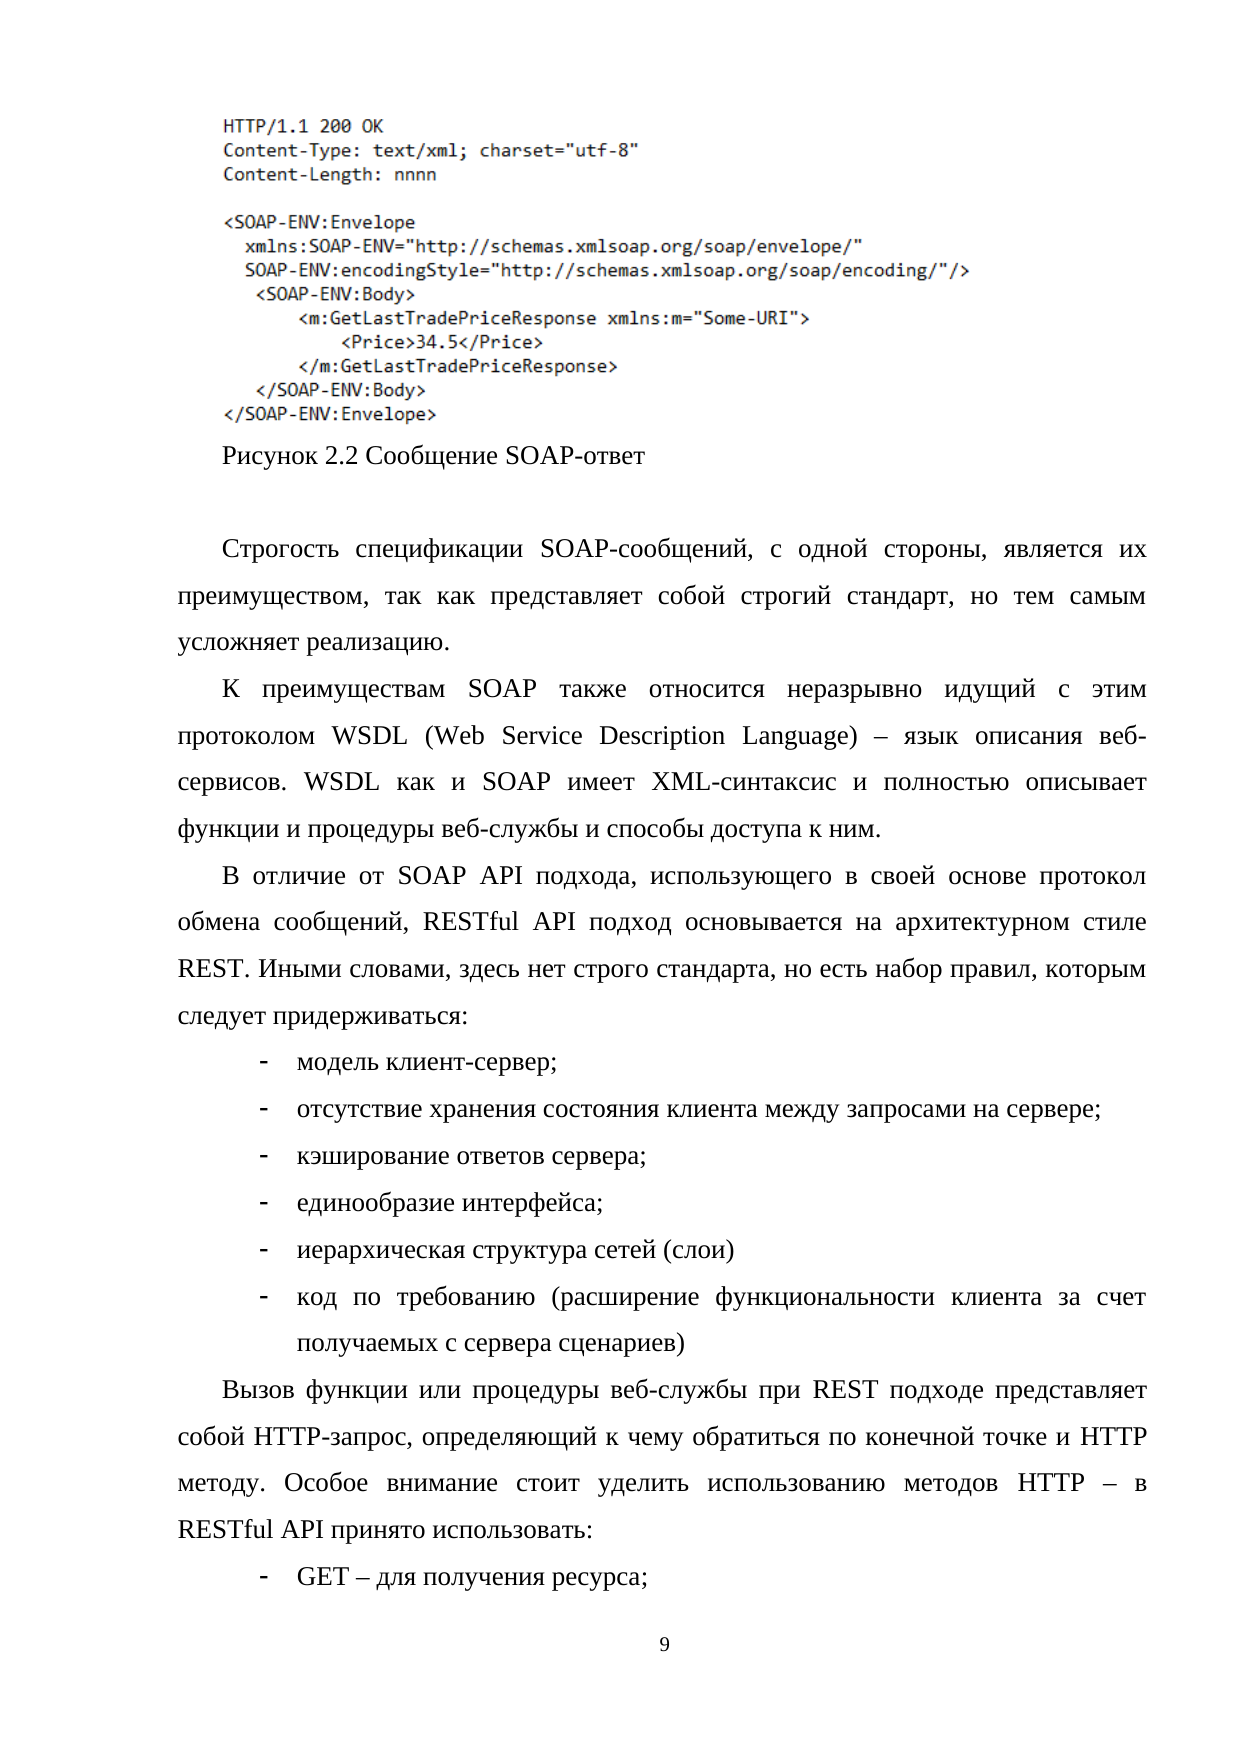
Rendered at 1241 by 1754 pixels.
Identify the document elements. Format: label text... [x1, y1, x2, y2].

picture [221, 118, 978, 427]
text К преимуществам SOAP также относится неразрывно идущий с этим протоколом WSDL (Web Service Description Language) – язык описания веб-сервисов. WSDL как и SOAP имеет XML-синтаксис и полностью описывает функции и процедуры веб-службы и способы доступа к ним. [177, 672, 1147, 843]
list кэширование ответов сервера; [259, 1139, 1147, 1170]
list иерархическая структура сетей (слои) [259, 1233, 1147, 1264]
list код по требованию (расширение функциональности клиента за счет получаемых с сервера сценариев) [259, 1280, 1147, 1358]
list отсутствие хранения состояния клиента между запросами на сервере; [259, 1092, 1147, 1123]
text Вызов функции или процедуры веб-службы при REST подходе представляет собой HTTP-запрос, определяющий к чему обратиться по конечной точке и HTTP методу. Особое внимание стоит уделить использованию методов HTTP – в RESTful API принято использовать: [177, 1373, 1147, 1544]
list GET – для получения ресурса; [259, 1560, 1147, 1591]
text Строгость спецификации SOAP-сообщений, с одной стороны, является их преимуществом, так как представляет собой строгий стандарт, но тем самым усложняет реализацию. [177, 532, 1147, 657]
text В отличие от SOAP API подхода, использующего в своей основе протокол обмена сообщений, RESTful API подход основывается на архитектурном стиле REST. Иными словами, здесь нет строго стандарта, но есть набор правил, которым следует придерживаться: [177, 859, 1147, 1030]
list единообразие интерфейса; [259, 1186, 1147, 1217]
list модель клиент-сервер; [259, 1045, 1147, 1077]
text Рисунок 2.2 Сообщение SOAP-ответ [177, 439, 1147, 470]
